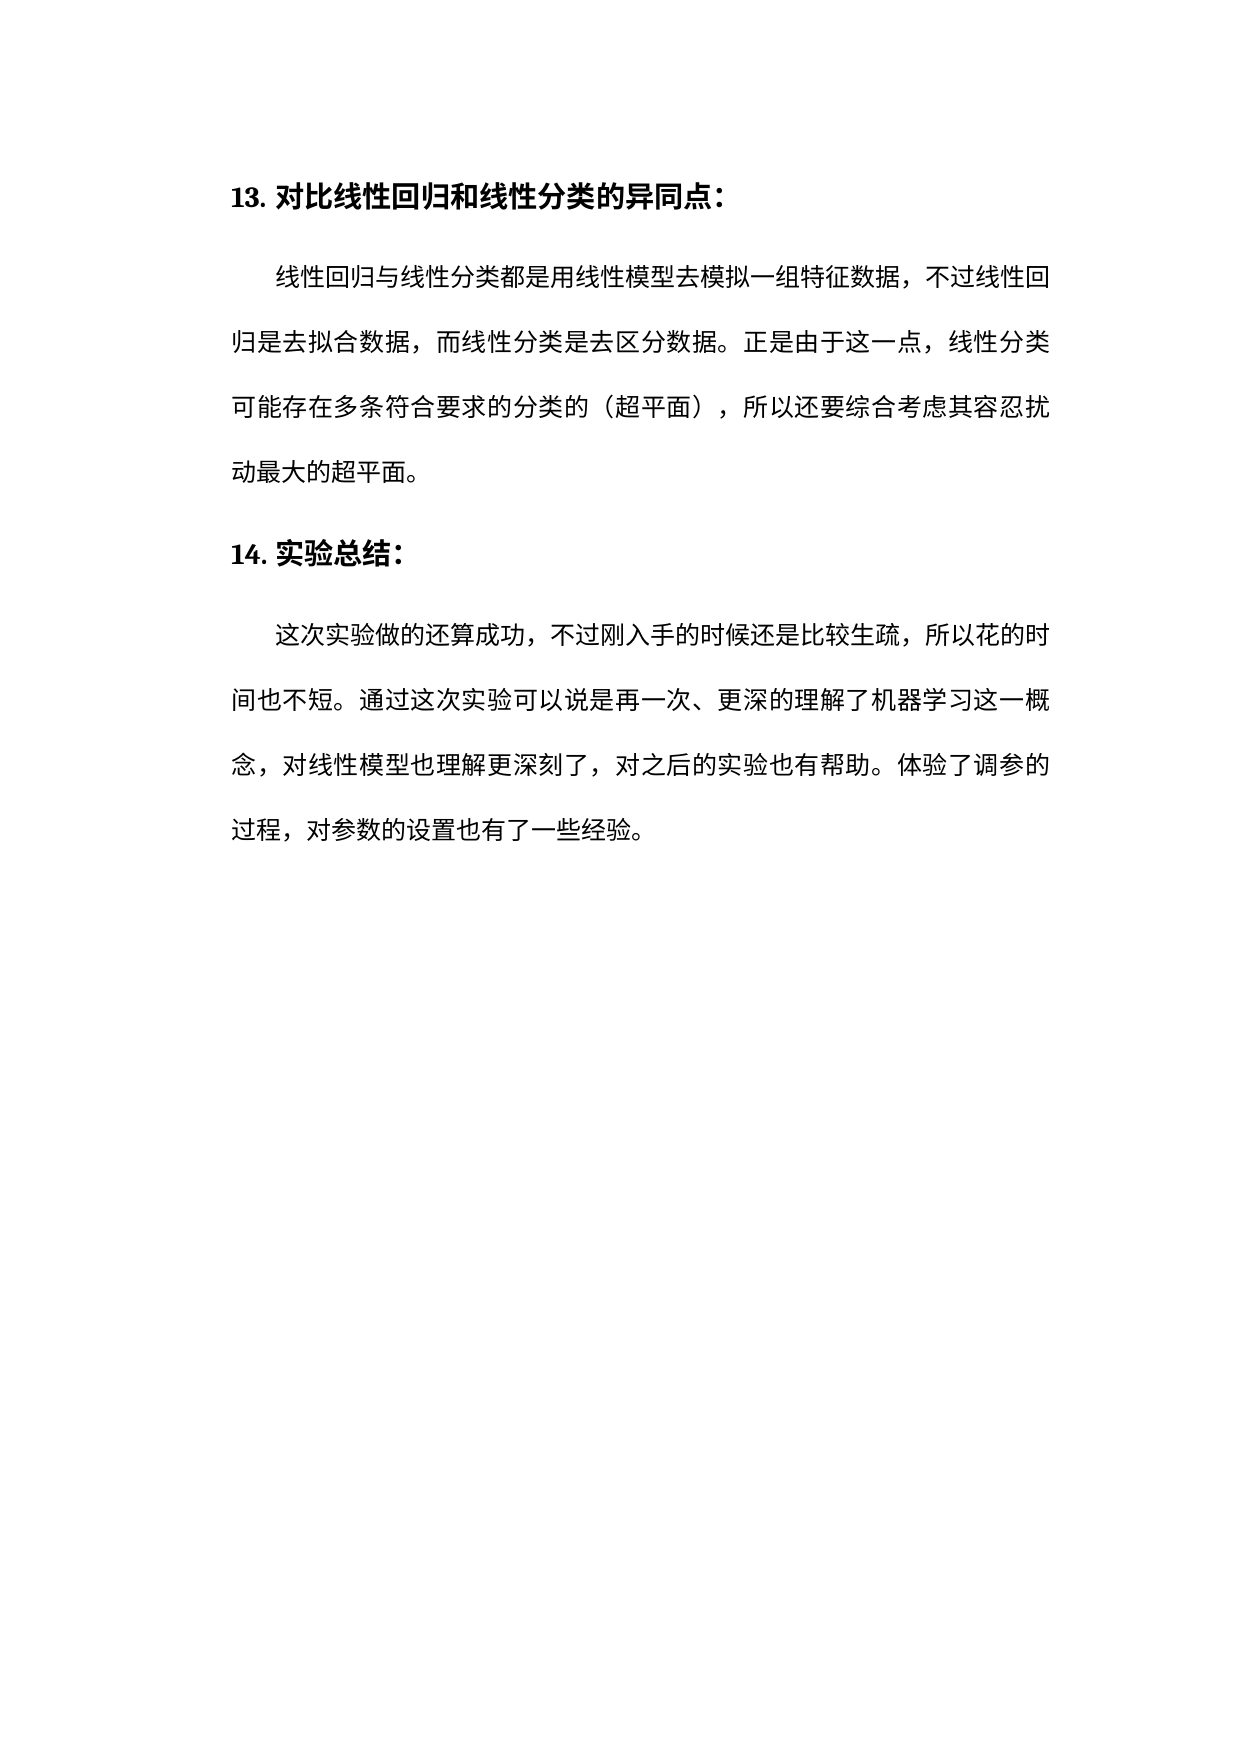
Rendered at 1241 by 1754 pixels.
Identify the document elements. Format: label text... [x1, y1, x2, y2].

subtitle 对比线性回归和线性分类的异同点： [187, 162, 1053, 227]
subtitle 实验总结： [187, 519, 1053, 584]
list 线性回归与线性分类都是用线性模型去模拟一组特征数据，不过线性回归是去拟合数据，而线性分类是去区分数据。正是由于这一点，线性分类可能存在多条符合要求的分类的（超平面），所以还要综合考虑其容忍扰动最大的超平面。 [231, 243, 1053, 503]
list 这次实验做的还算成功，不过刚入手的时候还是比较生疏，所以花的时间也不短。通过这次实验可以说是再一次、更深的理解了机器学习这一概念，对线性模型也理解更深刻了，对之后的实验也有帮助。体验了调参的过程，对参数的设置也有了一些经验。 [231, 601, 1053, 861]
